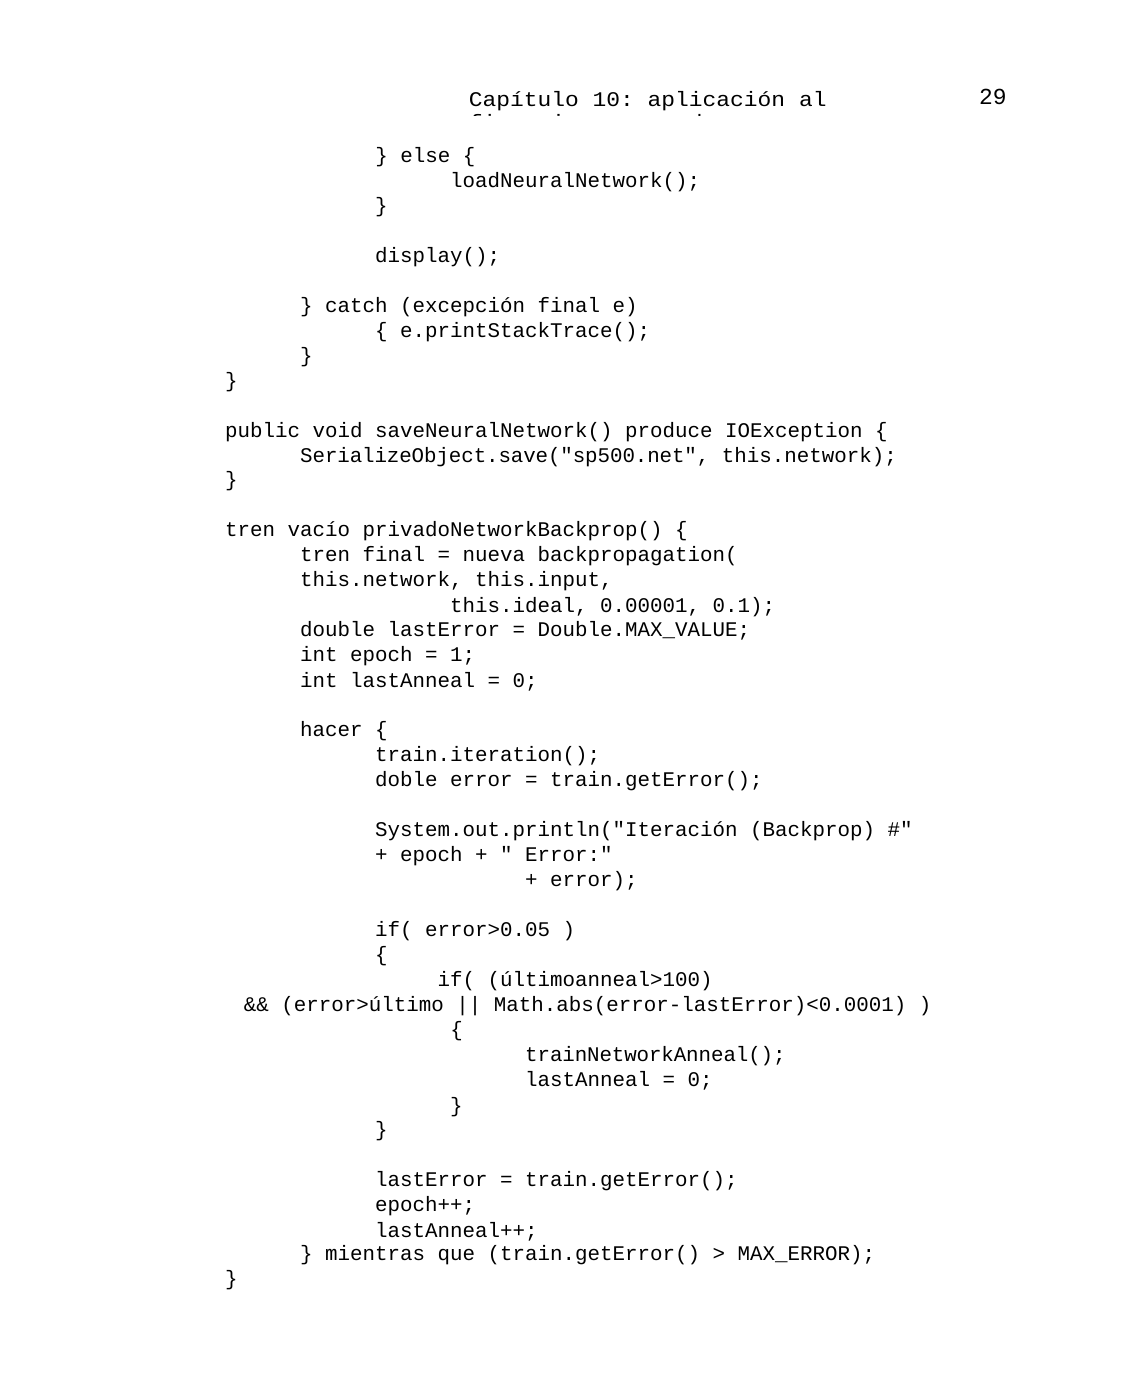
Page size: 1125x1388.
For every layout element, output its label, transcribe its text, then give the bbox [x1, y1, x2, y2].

text } [375, 1119, 998, 1142]
text + epoch + " Error:" [375, 844, 998, 868]
text doble error = train.getError(); [375, 769, 998, 793]
text && (error>último || Math.abs(error-lastError)<0.0001) ) [225, 994, 950, 1018]
text } else { [148, 145, 702, 169]
text this.network, this.input, [300, 569, 998, 593]
text } [225, 469, 998, 493]
text } [450, 1094, 998, 1117]
text int lastAnneal = 0; [300, 669, 998, 692]
text loadNeuralNetwork(); [225, 170, 925, 194]
text + error); [525, 869, 998, 893]
text lastAnneal++; [375, 1218, 998, 1242]
text System.out.println("Iteración (Backprop) #" [375, 819, 998, 843]
text } catch (excepción final e) { e.printStackTrace(); [300, 295, 650, 344]
text } [375, 195, 998, 219]
text } [225, 370, 998, 393]
text { [375, 944, 998, 968]
text trainNetworkAnneal(); lastAnneal = 0; [525, 1044, 794, 1093]
text train.iteration(); [375, 744, 998, 767]
text tren final = nueva backpropagation( [300, 544, 998, 568]
text if( error>0.05 ) [375, 919, 998, 943]
text } mientras que (train.getError() > MAX_ERROR); [300, 1243, 998, 1267]
text hacer { [300, 719, 998, 742]
text { [137, 1019, 775, 1043]
text lastError = train.getError(); epoch++; [375, 1169, 794, 1217]
text this.ideal, 0.00001, 0.1); double lastError = Double.MAX_VALUE; int epoch = 1; [300, 594, 786, 668]
text tren vacío privadoNetworkBackprop() { [225, 519, 998, 543]
text if( (últimoanneal>100) [225, 969, 925, 993]
text display(); [375, 245, 998, 269]
text public void saveNeuralNetwork() produce IOException { SerializeObject.save("sp500.net", this.network); [225, 420, 998, 468]
text } [300, 345, 998, 368]
text } [225, 1268, 998, 1292]
